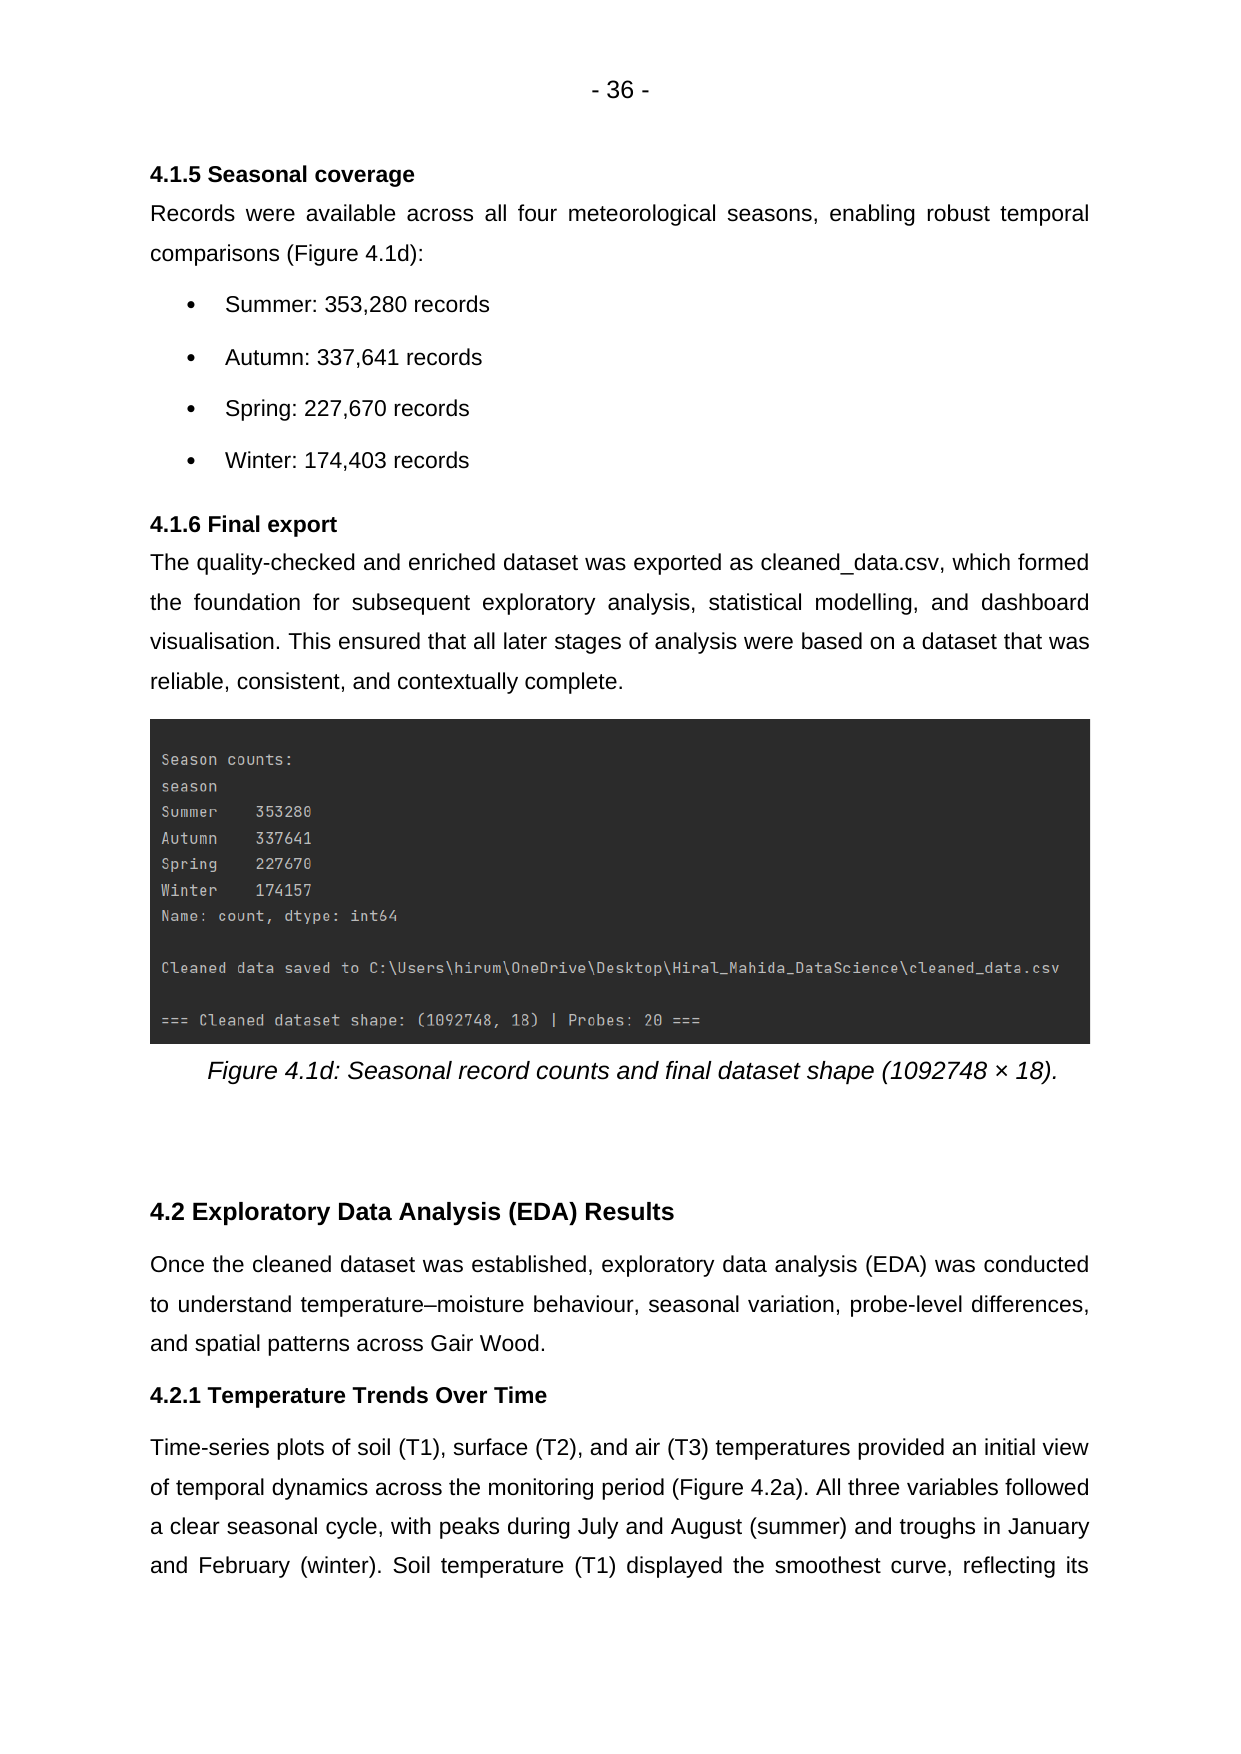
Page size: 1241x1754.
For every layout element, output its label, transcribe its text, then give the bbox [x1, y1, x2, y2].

subtitle 4.1.6 Final export [150, 499, 1090, 537]
picture [150, 719, 1091, 1044]
subtitle 4.2 Exploratory Data Analysis (EDA) Results [150, 1188, 1090, 1226]
list Summer: 353,280 records [187, 291, 1090, 318]
text Records were available across all four meteorological seasons, enabling robust temporal comparisons (Figure 4.1d): [150, 200, 1090, 266]
list Spring: 227,670 records [187, 395, 1090, 422]
text Figure 4.1d: Seasonal record counts and final dataset shape (1092748 × 18). [207, 1056, 1090, 1085]
list Winter: 174,403 records [187, 447, 1090, 474]
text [150, 1434, 1090, 1579]
text The quality-checked and enriched dataset was exported as cleaned_data.csv, which formed the foundation for subsequent exploratory analysis, statistical modelling, and dashboard visualisation. This ensured that all later stages of analysis were based on a dataset that was reliable, consistent, and contextually complete. [150, 549, 1090, 694]
subtitle 4.2.1 Temperature Trends Over Time [150, 1382, 1090, 1408]
text Once the cleaned dataset was established, exploratory data analysis (EDA) was conducted to understand temperature–moisture behaviour, seasonal variation, probe-level differences, and spatial patterns across Gair Wood. [150, 1251, 1090, 1356]
list Autumn: 337,641 records [187, 343, 1090, 370]
subtitle 4.1.5 Seasonal coverage [150, 150, 1090, 187]
